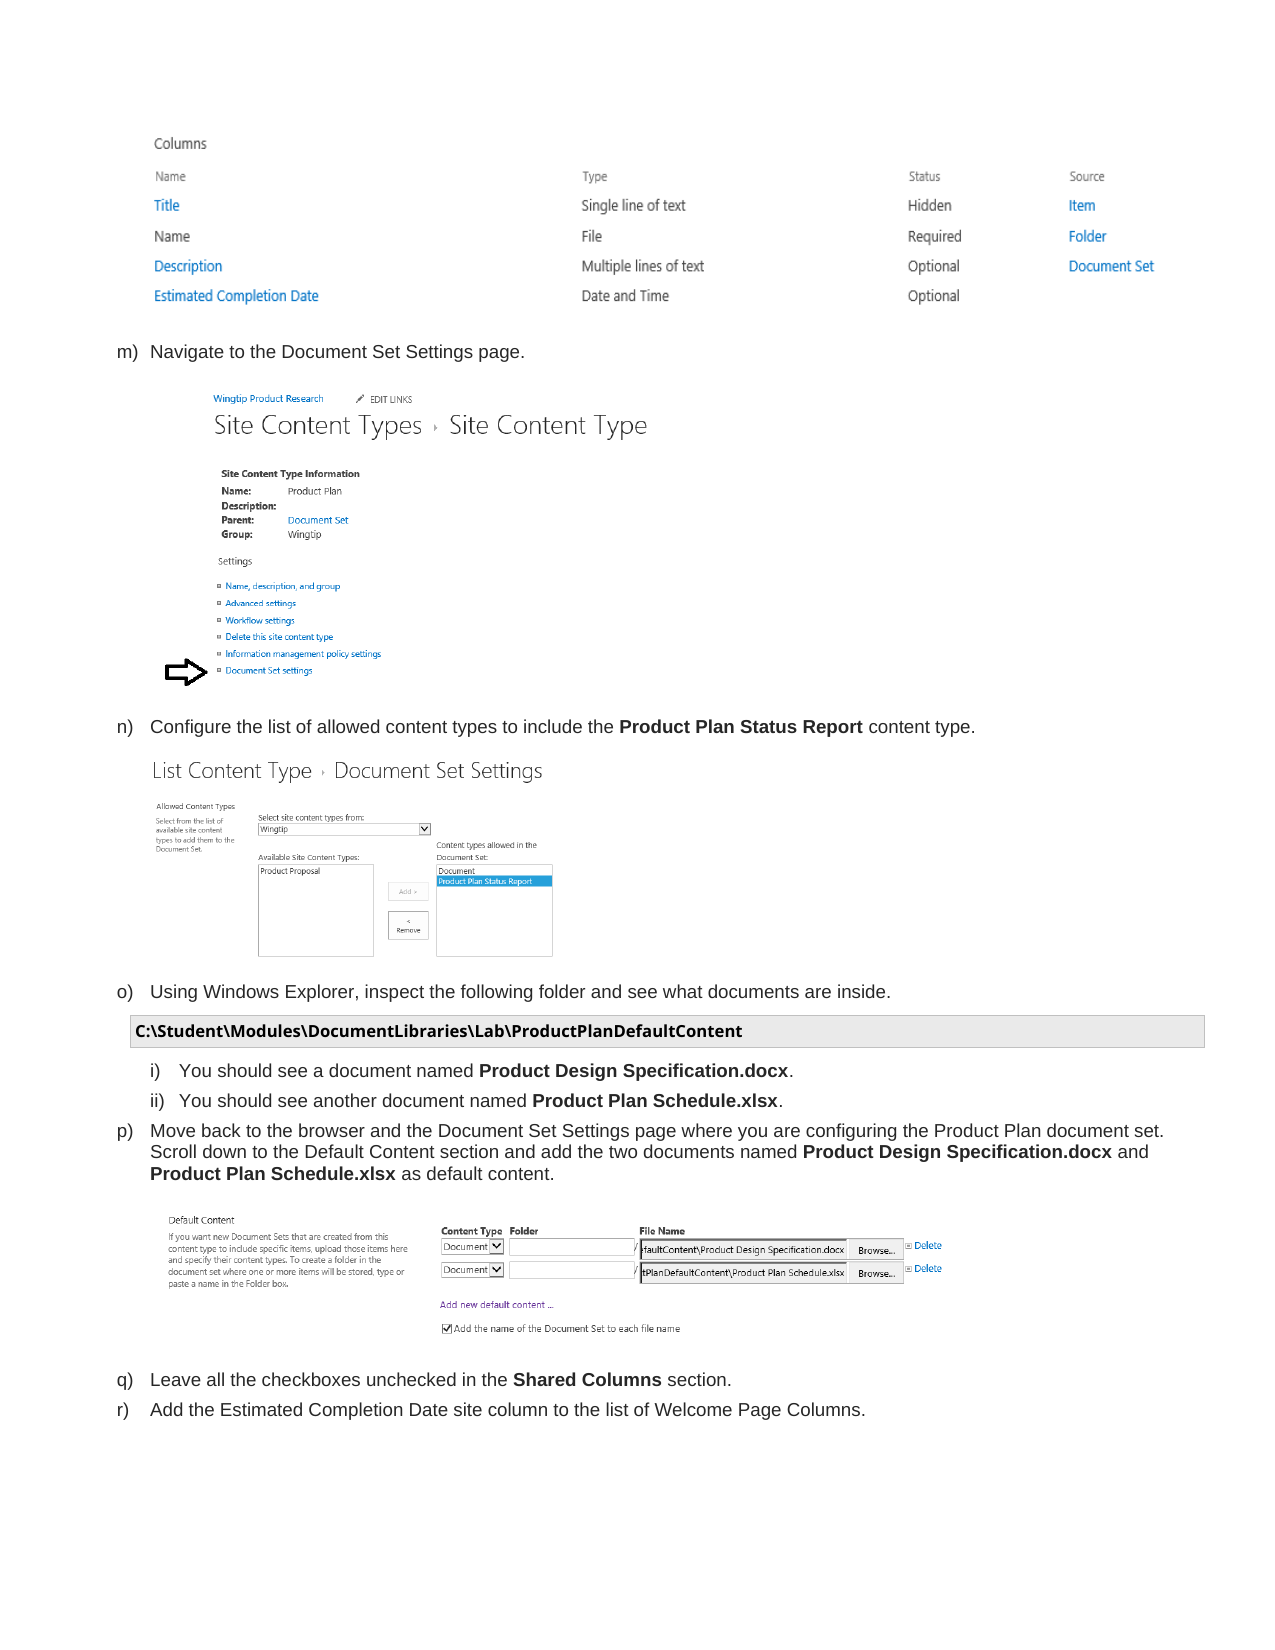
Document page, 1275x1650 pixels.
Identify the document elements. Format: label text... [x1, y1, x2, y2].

picture [150, 758, 585, 960]
list Move back to the browser and the Document Set Settings page where you are configuring the Product Plan document set. Scroll down to the Default Content section and add the two documents named Product Design Specification.docx and Product Plan Schedule.xlsx as default content. [117, 1120, 1200, 1184]
list Leave all the checkboxes unchecked in the Shared Columns section. [117, 1369, 1200, 1391]
list Add the Estimated Completion Date site column to the list of Welcome Page Columns. [117, 1399, 1200, 1421]
picture [150, 1206, 971, 1348]
text Navigate to the Document Set Settings page. [117, 341, 1200, 362]
picture [150, 383, 674, 694]
picture [150, 130, 1169, 319]
list You should see another document named Product Plan Schedule.xlsx. [150, 1090, 1200, 1111]
list Configure the list of allowed content types to include the Product Plan Status Report content type. [117, 715, 1200, 737]
text C:\Student\Modules\DocumentLibraries\Lab\ProductPlanDefaultContent [131, 1016, 1204, 1047]
list You should see a document named Product Design Specification.docx. [150, 1060, 1200, 1082]
list Using Windows Explorer, inspect the following folder and see what documents are inside. [117, 981, 1200, 1003]
